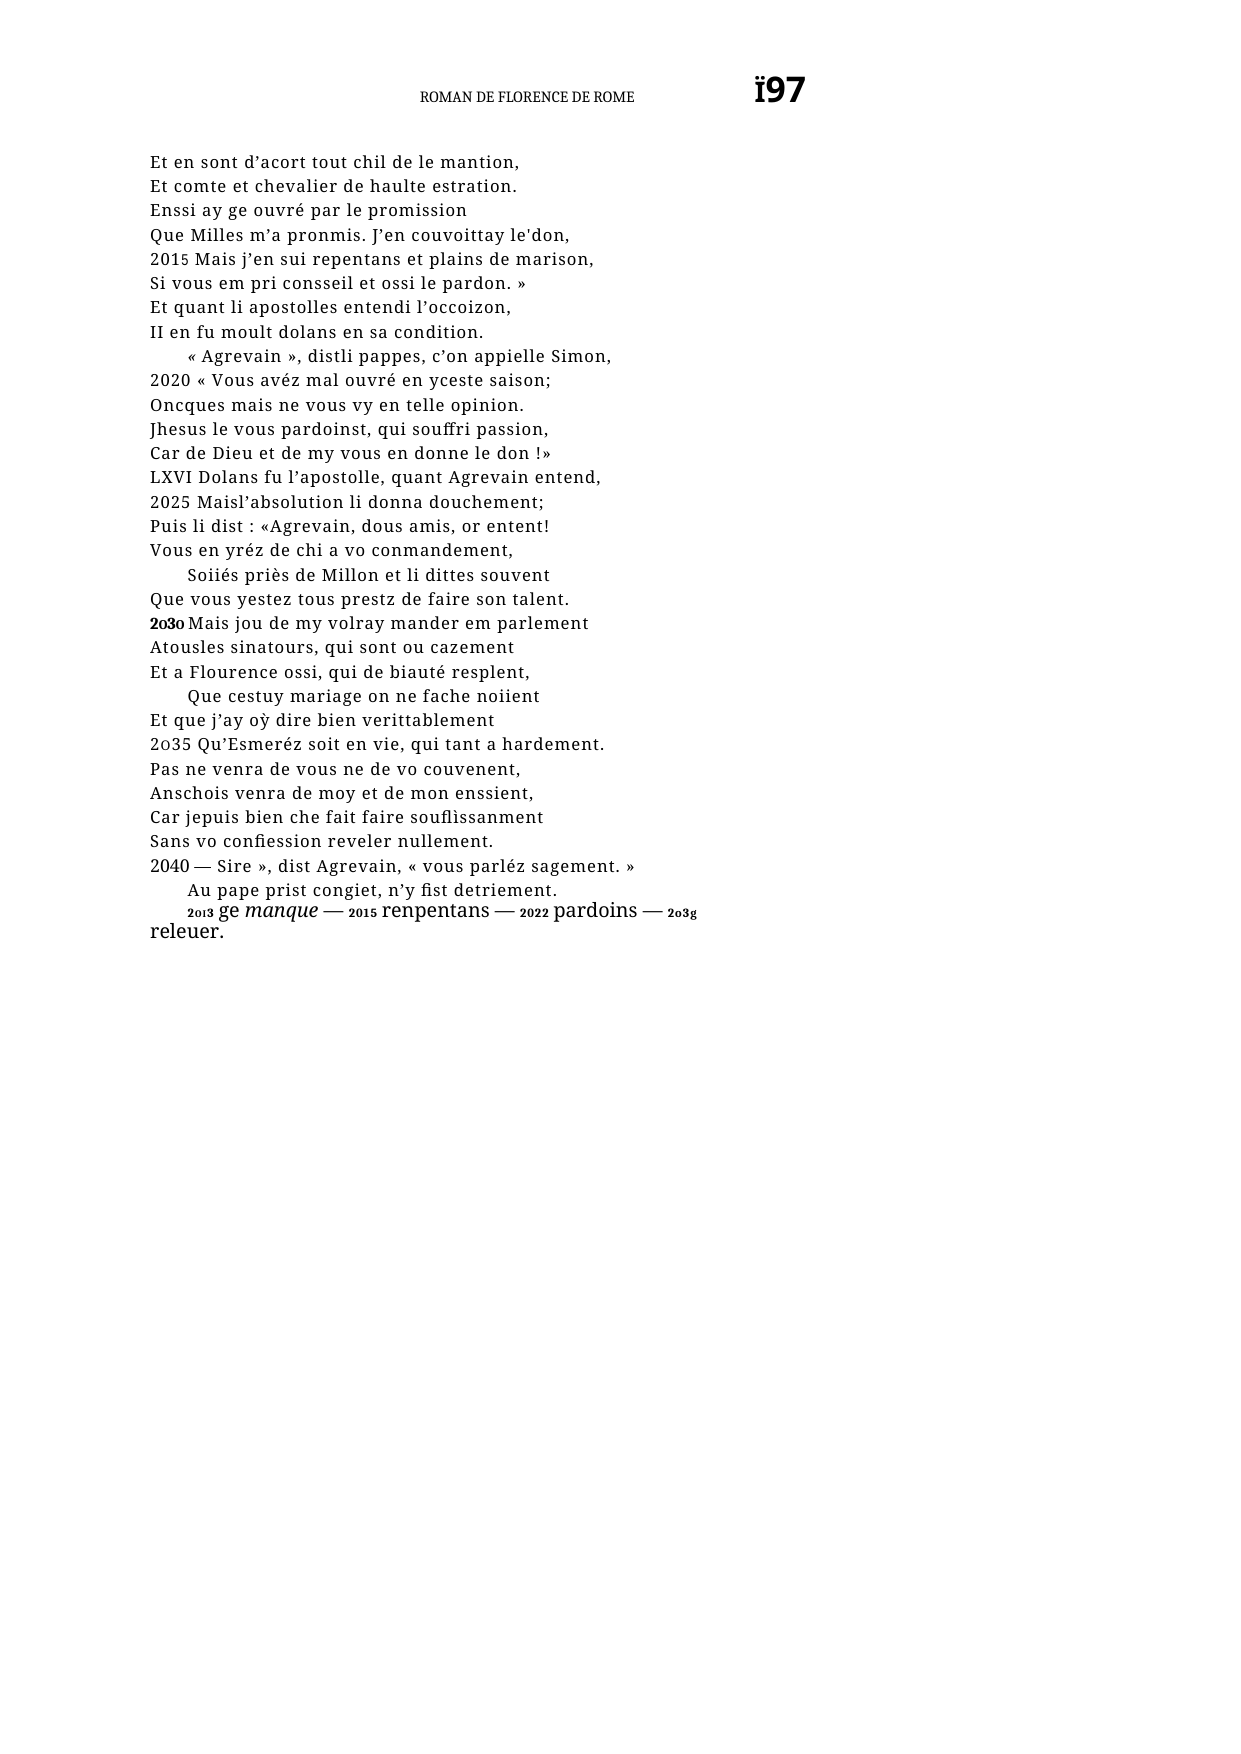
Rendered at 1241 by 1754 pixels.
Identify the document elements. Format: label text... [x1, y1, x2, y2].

text Soiiés priès de Millon et li dittes souvent Que vous yestez tous prestz de faire son talent. 2o3o Mais jou de my volray mander em parlement Atousles sinatours, qui sont ou cazement Et a Flourence ossi, qui de biauté resplent, [150, 562, 1090, 683]
text Enssi ay ge ouvré par le promission [150, 197, 1090, 222]
text Que cestuy mariage on ne fache noiient Et que j’ay oỳ dire bien verittablement 2o35 Qu’Esmeréz soit en vie, qui tant a hardement. [150, 683, 1090, 756]
text Jhesus le vous pardoinst, qui souffri passion, [150, 416, 1090, 440]
text Car jepuis bien che fait faire souflìssanment Sans vo confiession reveler nullement. [150, 804, 1090, 853]
text Et en sont d’acort tout chil de le mantion, [150, 149, 1090, 173]
text Anschois venra de moy et de mon enssient, [150, 780, 1090, 804]
text Et quant li apostolles entendi l’occoizon, [150, 294, 1090, 319]
text LXVI Dolans fu l’apostolle, quant Agrevain entend, [150, 464, 1090, 489]
text II en fu moult dolans en sa condition. [150, 319, 1090, 343]
text Pas ne venra de vous ne de vo couvenent, [150, 756, 1090, 780]
text Vous en yréz de chi a vo conmandement, [150, 537, 1090, 562]
text 2oi3 ge manque — 2015 renpentans — 2022 pardoins — 2o3g releuer. [150, 901, 1090, 943]
text 2015 Mais j’en sui repentans et plains de marison, [150, 246, 1090, 270]
text Si vous em pri consseil et ossi le pardon. » [150, 270, 1090, 294]
text Car de Dieu et de my vous en donne le don !» [150, 440, 1090, 464]
text Et comte et chevalier de haulte estration. [150, 173, 1090, 197]
text 2040 — Sire », dist Agrevain, « vous parléz sagement. » Au pape prist congiet, n’y fist detriement. [150, 853, 1090, 901]
text « Agrevain », distli pappes, c’on appielle Simon, 2020 « Vous avéz mal ouvré en yceste saison; [150, 343, 1090, 392]
text Oncques mais ne vous vy en telle opinion. [150, 392, 1090, 416]
text Puis li dist : «Agrevain, dous amis, or entent! [150, 513, 1090, 537]
text Que Milles m’a pronmis. J’en couvoittay le'don, [150, 222, 1090, 246]
text 2025 Maisl’absolution li donna douchement; [150, 489, 1090, 513]
